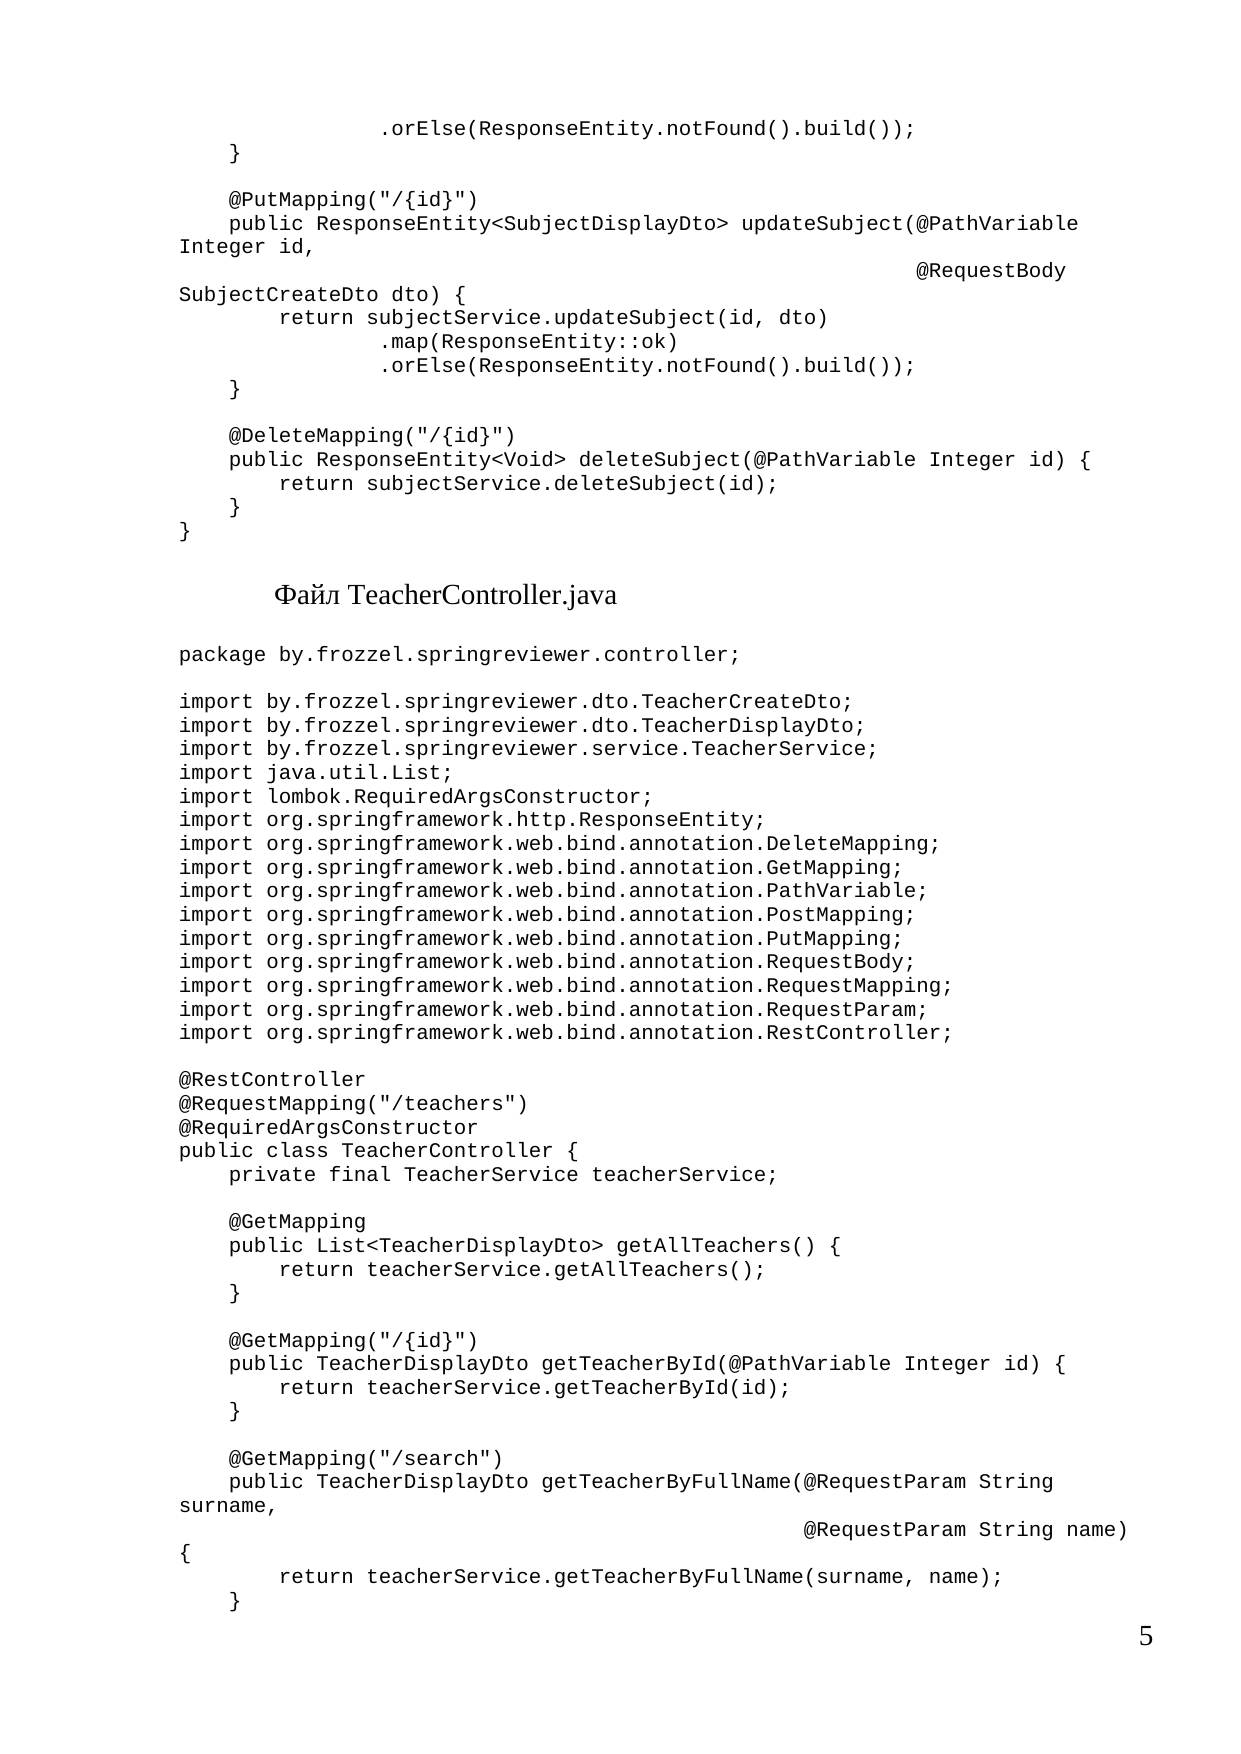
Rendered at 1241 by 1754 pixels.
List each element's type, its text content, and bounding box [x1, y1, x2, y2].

text import org.springframework.web.bind.annotation.GetMapping; [177, 857, 1152, 880]
text import by.frozzel.springreviewer.dto.TeacherDisplayDto; [177, 715, 1152, 738]
text @GetMapping("/search") [177, 1448, 1152, 1471]
text public TeacherDisplayDto getTeacherById(@PathVariable Integer id) { [177, 1353, 1152, 1377]
text package by.frozzel.springreviewer.controller; [177, 644, 1152, 667]
text } [177, 1590, 1152, 1613]
text public class TeacherController { [177, 1140, 1152, 1164]
text import org.springframework.web.bind.annotation.RestController; [177, 1022, 1152, 1046]
text @DeleteMapping("/{id}") [177, 426, 1152, 449]
text import by.frozzel.springreviewer.service.TeacherService; [177, 738, 1152, 762]
text @GetMapping("/{id}") [177, 1329, 1152, 1353]
text } [177, 142, 1152, 165]
text public ResponseEntity<SubjectDisplayDto> updateSubject(@PathVariable Integer id, [177, 213, 1152, 260]
text } [177, 520, 1152, 544]
text @RequestBody SubjectCreateDto dto) { [177, 260, 1152, 307]
text import by.frozzel.springreviewer.dto.TeacherCreateDto; [177, 691, 1152, 715]
text @PutMapping("/{id}") [177, 189, 1152, 213]
text .orElse(ResponseEntity.notFound().build()); [177, 118, 1152, 142]
text public ResponseEntity<Void> deleteSubject(@PathVariable Integer id) { [177, 449, 1152, 473]
text Файл TeacherController.java [177, 577, 1152, 610]
text return teacherService.getTeacherByFullName(surname, name); [177, 1566, 1152, 1590]
text @RestController [177, 1069, 1152, 1093]
text public List<TeacherDisplayDto> getAllTeachers() { [177, 1235, 1152, 1259]
text import org.springframework.http.ResponseEntity; [177, 809, 1152, 833]
text public TeacherDisplayDto getTeacherByFullName(@RequestParam String surname, [177, 1471, 1152, 1519]
text private final TeacherService teacherService; [177, 1164, 1152, 1188]
text @GetMapping [177, 1211, 1152, 1235]
text import org.springframework.web.bind.annotation.PostMapping; [177, 904, 1152, 928]
text @RequestMapping("/teachers") [177, 1093, 1152, 1117]
text return teacherService.getTeacherById(id); [177, 1377, 1152, 1401]
text import org.springframework.web.bind.annotation.RequestParam; [177, 998, 1152, 1022]
text return subjectService.updateSubject(id, dto) [177, 307, 1152, 331]
text } [177, 1282, 1152, 1306]
text import org.springframework.web.bind.annotation.RequestBody; [177, 951, 1152, 975]
text import lombok.RequiredArgsConstructor; [177, 786, 1152, 809]
text @RequestParam String name) { [177, 1519, 1152, 1566]
text import org.springframework.web.bind.annotation.RequestMapping; [177, 975, 1152, 998]
text import java.util.List; [177, 762, 1152, 786]
text } [177, 496, 1152, 520]
text return subjectService.deleteSubject(id); [177, 473, 1152, 496]
text } [177, 1401, 1152, 1424]
text import org.springframework.web.bind.annotation.PathVariable; [177, 880, 1152, 904]
text import org.springframework.web.bind.annotation.DeleteMapping; [177, 833, 1152, 857]
text .orElse(ResponseEntity.notFound().build()); [177, 354, 1152, 378]
text .map(ResponseEntity::ok) [177, 331, 1152, 354]
text } [177, 378, 1152, 402]
text import org.springframework.web.bind.annotation.PutMapping; [177, 928, 1152, 951]
text return teacherService.getAllTeachers(); [177, 1259, 1152, 1282]
text @RequiredArgsConstructor [177, 1117, 1152, 1140]
